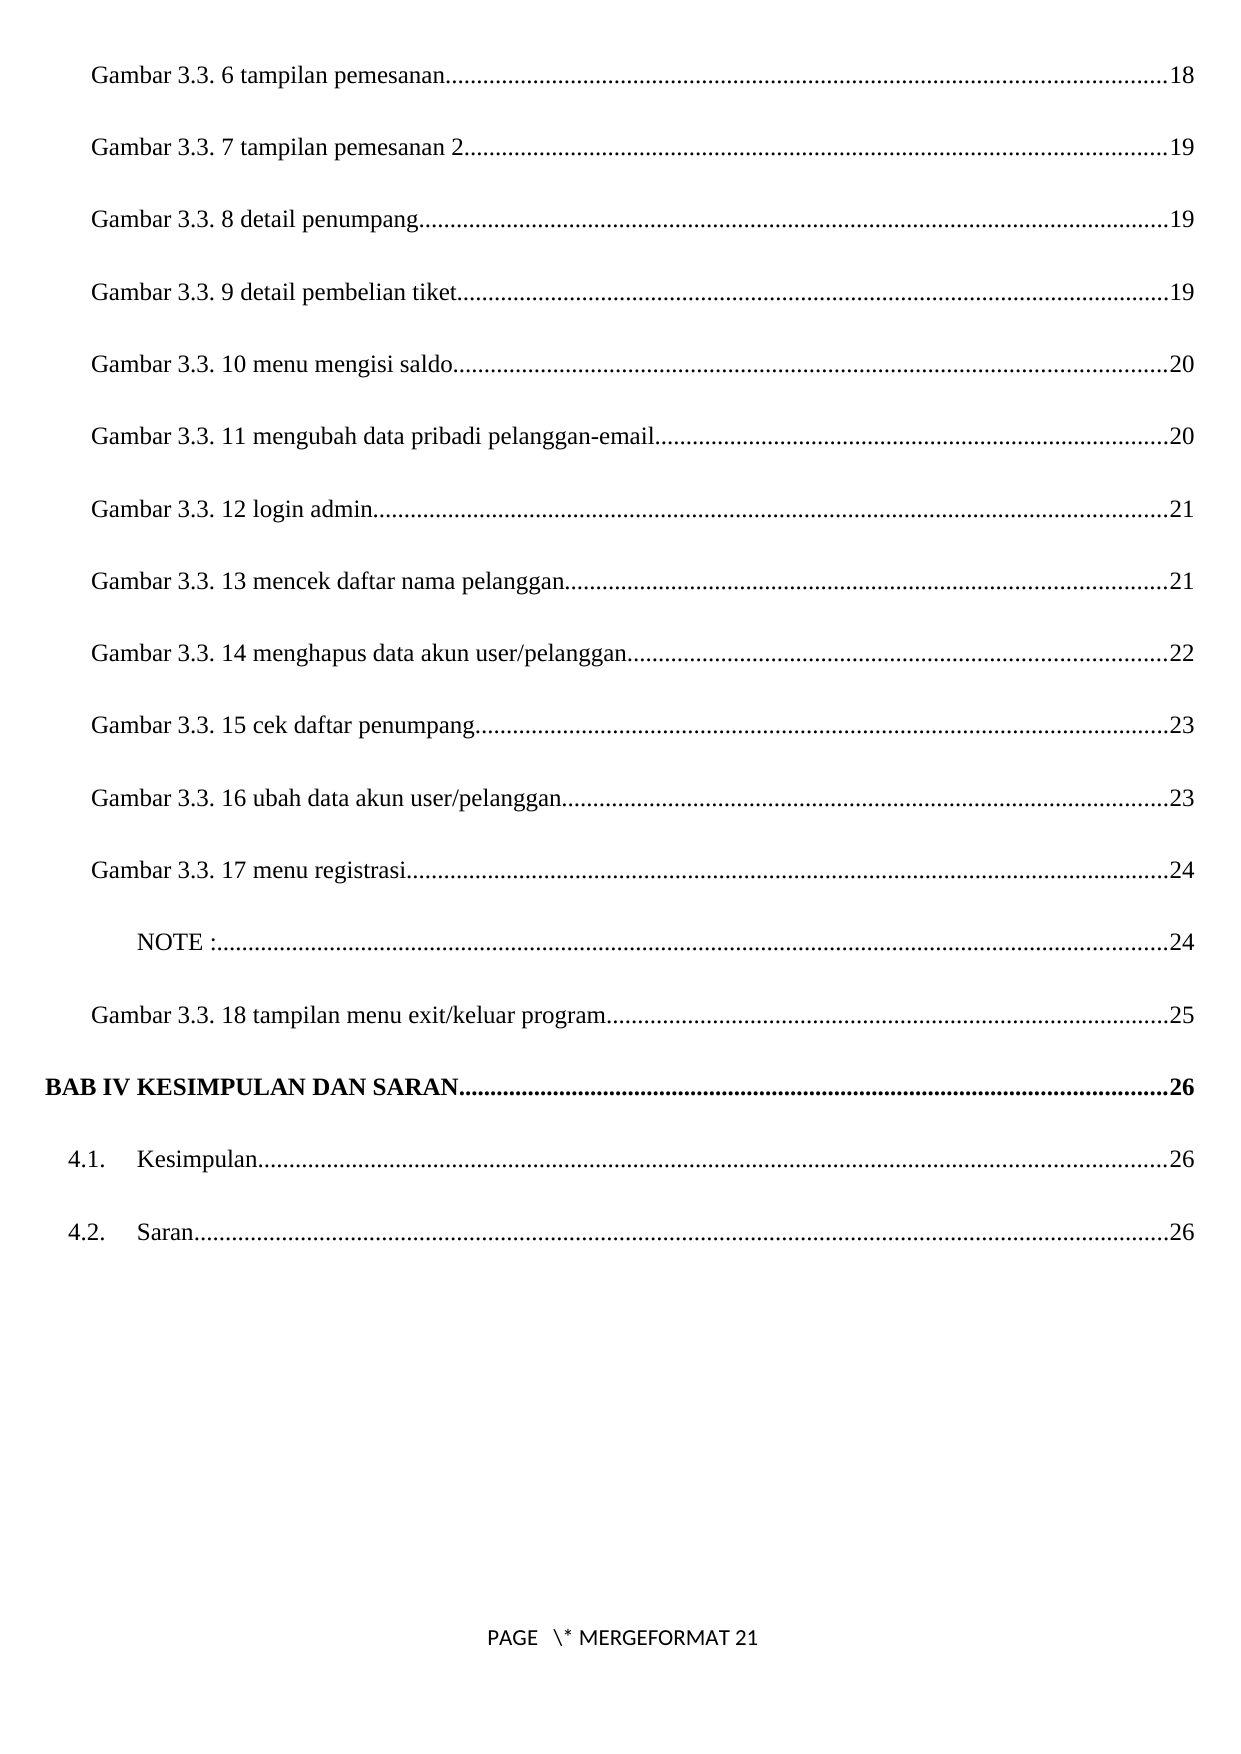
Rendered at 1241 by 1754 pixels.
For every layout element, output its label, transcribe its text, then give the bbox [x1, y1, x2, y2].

text Gambar 3.3. 16 ubah data akun user/pelanggan 23 [91, 783, 1195, 812]
text 4.2. Saran 26 [68, 1217, 1195, 1245]
text  NOTE : 24 [91, 927, 1195, 956]
text Gambar 3.3. 17 menu registrasi 24 [91, 855, 1195, 884]
text Gambar 3.3. 13 mencek daftar nama pelanggan 21 [91, 566, 1195, 595]
text Gambar 3.3. 11 mengubah data pribadi pelanggan-email 20 [91, 421, 1195, 450]
text Gambar 3.3. 8 detail penumpang 19 [91, 204, 1195, 233]
text Gambar 3.3. 6 tampilan pemesanan 18 [91, 60, 1195, 89]
text 4.1. Kesimpulan 26 [68, 1144, 1195, 1173]
text Gambar 3.3. 7 tampilan pemesanan 2 19 [91, 132, 1195, 161]
text BAB IV KESIMPULAN DAN SARAN 26 [45, 1072, 1195, 1101]
text Gambar 3.3. 12 login admin 21 [91, 494, 1195, 522]
text Gambar 3.3. 14 menghapus data akun user/pelanggan 22 [91, 638, 1195, 667]
text Gambar 3.3. 10 menu mengisi saldo 20 [91, 349, 1195, 378]
text Gambar 3.3. 15 cek daftar penumpang 23 [91, 711, 1195, 739]
text Gambar 3.3. 18 tampilan menu exit/keluar program 25 [91, 1000, 1195, 1028]
text Gambar 3.3. 9 detail pembelian tiket 19 [91, 277, 1195, 306]
